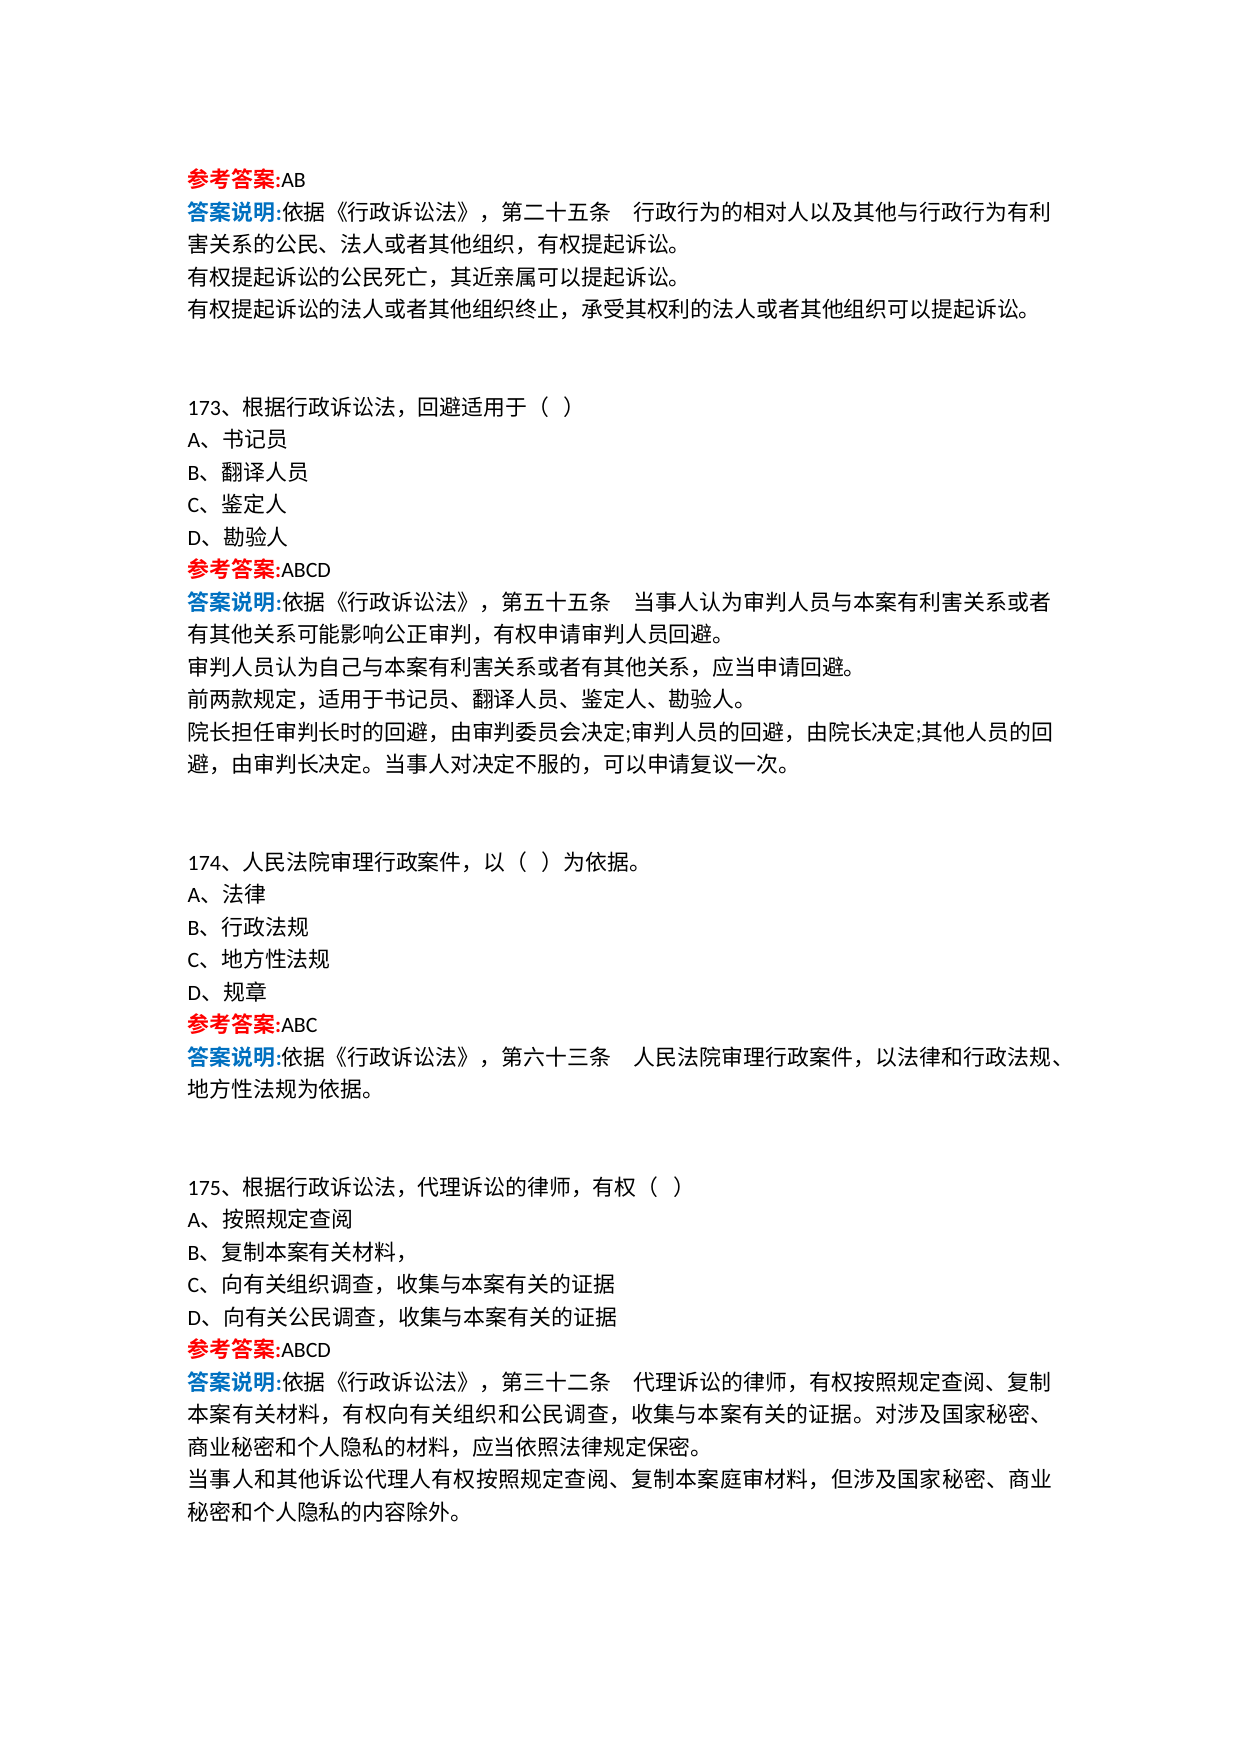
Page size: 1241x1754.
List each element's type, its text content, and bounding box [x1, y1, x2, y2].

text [187, 1364, 1053, 1462]
text 参考答案:ABCD [187, 552, 1053, 584]
text B、复制本案有关材料， [187, 1234, 1053, 1267]
text 参考答案:ABC [187, 1007, 1053, 1039]
text B、翻译人员 [187, 454, 1053, 487]
text 前两款规定，适用于书记员、翻译人员、鉴定人、勘验人。 [187, 682, 1053, 714]
text C、鉴定人 [187, 487, 1053, 519]
text 174、人民法院审理行政案件，以（ ）为依据。 [187, 844, 1053, 877]
text 有权提起诉讼的公民死亡，其近亲属可以提起诉讼。 [187, 259, 1053, 292]
text B、行政法规 [187, 909, 1053, 942]
text C、地方性法规 [187, 942, 1053, 974]
text 当事人和其他诉讼代理人有权按照规定查阅、复制本案庭审材料，但涉及国家秘密、商业秘密和个人隐私的内容除外。 [187, 1462, 1053, 1527]
text 审判人员认为自己与本案有利害关系或者有其他关系，应当申请回避。 [187, 649, 1053, 682]
text D、勘验人 [187, 519, 1053, 552]
text A、书记员 [187, 422, 1053, 454]
text D、规章 [187, 974, 1053, 1007]
text 173、根据行政诉讼法，回避适用于（ ） [187, 389, 1053, 422]
text A、按照规定查阅 [187, 1202, 1053, 1234]
text 答案说明:依据《行政诉讼法》，第五十五条 当事人认为审判人员与本案有利害关系或者有其他关系可能影响公正审判，有权申请审判人员回避。 [187, 584, 1053, 649]
text 答案说明:依据《行政诉讼法》，第六十三条 人民法院审理行政案件，以法律和行政法规、地方性法规为依据。 [187, 1039, 1053, 1104]
text 175、根据行政诉讼法，代理诉讼的律师，有权（ ） [187, 1169, 1053, 1202]
text 有权提起诉讼的法人或者其他组织终止，承受其权利的法人或者其他组织可以提起诉讼。 [187, 292, 1053, 324]
text 答案说明:依据《行政诉讼法》，第二十五条 行政行为的相对人以及其他与行政行为有利害关系的公民、法人或者其他组织，有权提起诉讼。 [187, 194, 1053, 259]
text C、向有关组织调查，收集与本案有关的证据 [187, 1267, 1053, 1299]
text 参考答案:ABCD [187, 1332, 1053, 1364]
text 院长担任审判长时的回避，由审判委员会决定;审判人员的回避，由院长决定;其他人员的回避，由审判长决定。当事人对决定不服的，可以申请复议一次。 [187, 714, 1053, 779]
text A、法律 [187, 877, 1053, 909]
text 参考答案:AB [187, 162, 1053, 194]
text D、向有关公民调查，收集与本案有关的证据 [187, 1299, 1053, 1332]
